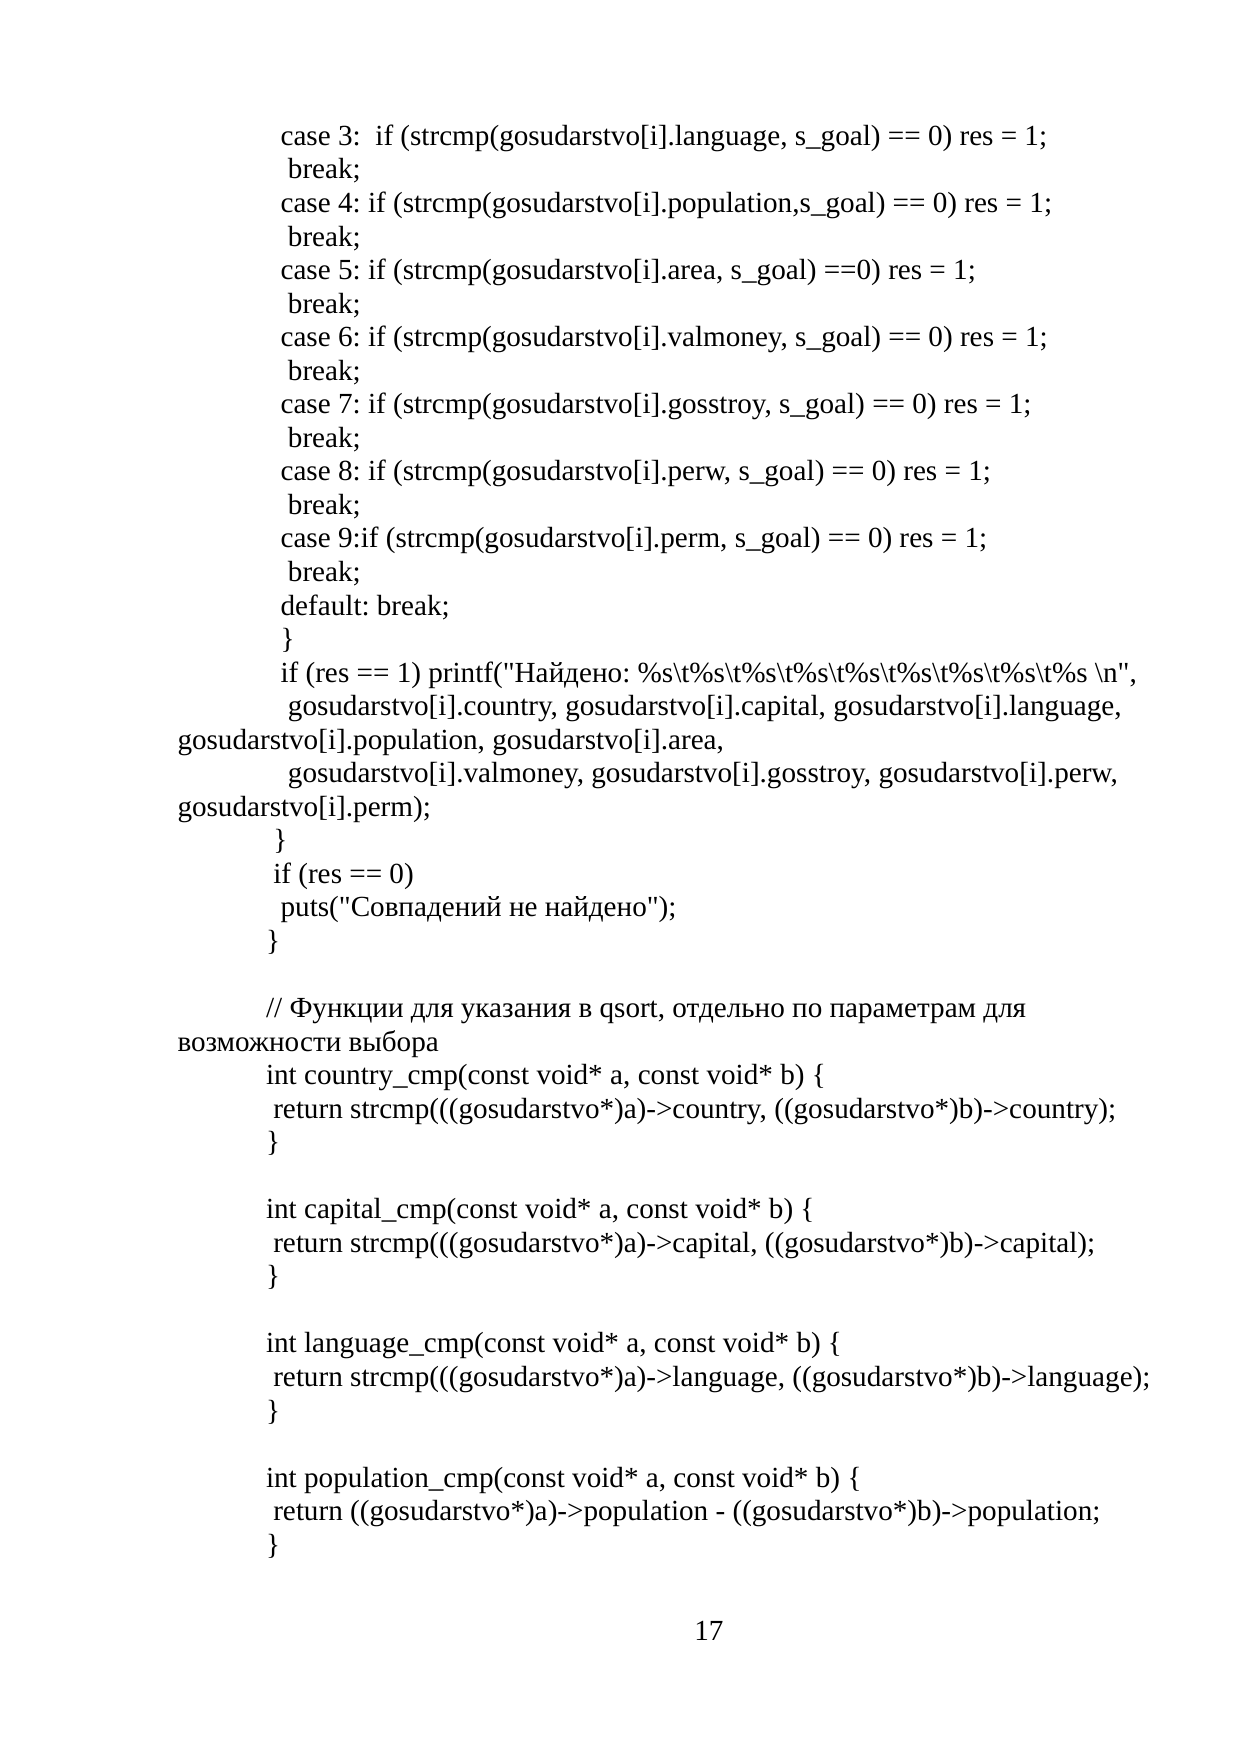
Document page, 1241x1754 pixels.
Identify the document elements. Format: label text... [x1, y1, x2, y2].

text int capital_cmp(const void* a, const void* b) { [177, 1191, 1152, 1225]
text puts("Совпадений не найдено"); [177, 889, 1152, 923]
text return strcmp(((gosudarstvo*)a)->language, ((gosudarstvo*)b)->language); [177, 1359, 1152, 1393]
text break; [177, 152, 1152, 185]
text case 7: if (strcmp(gosudarstvo[i].gosstroy, s_goal) == 0) res = 1; [177, 386, 1152, 420]
text break; [177, 353, 1152, 386]
text if (res == 1) printf("Найдено: %s\t%s\t%s\t%s\t%s\t%s\t%s\t%s\t%s \n", [177, 655, 1152, 688]
text break; [177, 286, 1152, 319]
text int language_cmp(const void* a, const void* b) { [177, 1326, 1152, 1359]
text return strcmp(((gosudarstvo*)a)->capital, ((gosudarstvo*)b)->capital); [177, 1225, 1152, 1258]
text gosudarstvo[i].country, gosudarstvo[i].capital, gosudarstvo[i].language, gosudarstvo[i].population, gosudarstvo[i].area, [177, 688, 1152, 755]
text return ((gosudarstvo*)a)->population - ((gosudarstvo*)b)->population; [177, 1493, 1152, 1527]
text int country_cmp(const void* a, const void* b) { [177, 1057, 1152, 1091]
text } [177, 1258, 1152, 1292]
text case 5: if (strcmp(gosudarstvo[i].area, s_goal) ==0) res = 1; [177, 252, 1152, 286]
text case 3: if (strcmp(gosudarstvo[i].language, s_goal) == 0) res = 1; [177, 118, 1152, 152]
text } [177, 923, 1152, 957]
text } [177, 1393, 1152, 1426]
text default: break; [177, 588, 1152, 621]
text case 4: if (strcmp(gosudarstvo[i].population,s_goal) == 0) res = 1; [177, 185, 1152, 219]
text break; [177, 420, 1152, 453]
text break; [177, 219, 1152, 252]
text return strcmp(((gosudarstvo*)a)->country, ((gosudarstvo*)b)->country); [177, 1091, 1152, 1124]
text case 6: if (strcmp(gosudarstvo[i].valmoney, s_goal) == 0) res = 1; [177, 319, 1152, 353]
text break; [177, 554, 1152, 588]
text gosudarstvo[i].valmoney, gosudarstvo[i].gosstroy, gosudarstvo[i].perw, gosudarstvo[i].perm); [177, 755, 1152, 822]
text if (res == 0) [177, 856, 1152, 889]
text case 8: if (strcmp(gosudarstvo[i].perw, s_goal) == 0) res = 1; [177, 453, 1152, 487]
text } [177, 1124, 1152, 1158]
text case 9:if (strcmp(gosudarstvo[i].perm, s_goal) == 0) res = 1; [177, 521, 1152, 554]
text // Функции для указания в qsort, отдельно по параметрам для возможности выбора [177, 990, 1152, 1057]
text } [177, 1527, 1152, 1560]
text int population_cmp(const void* a, const void* b) { [177, 1460, 1152, 1493]
text } [177, 822, 1152, 856]
text } [177, 621, 1152, 655]
text break; [177, 487, 1152, 521]
